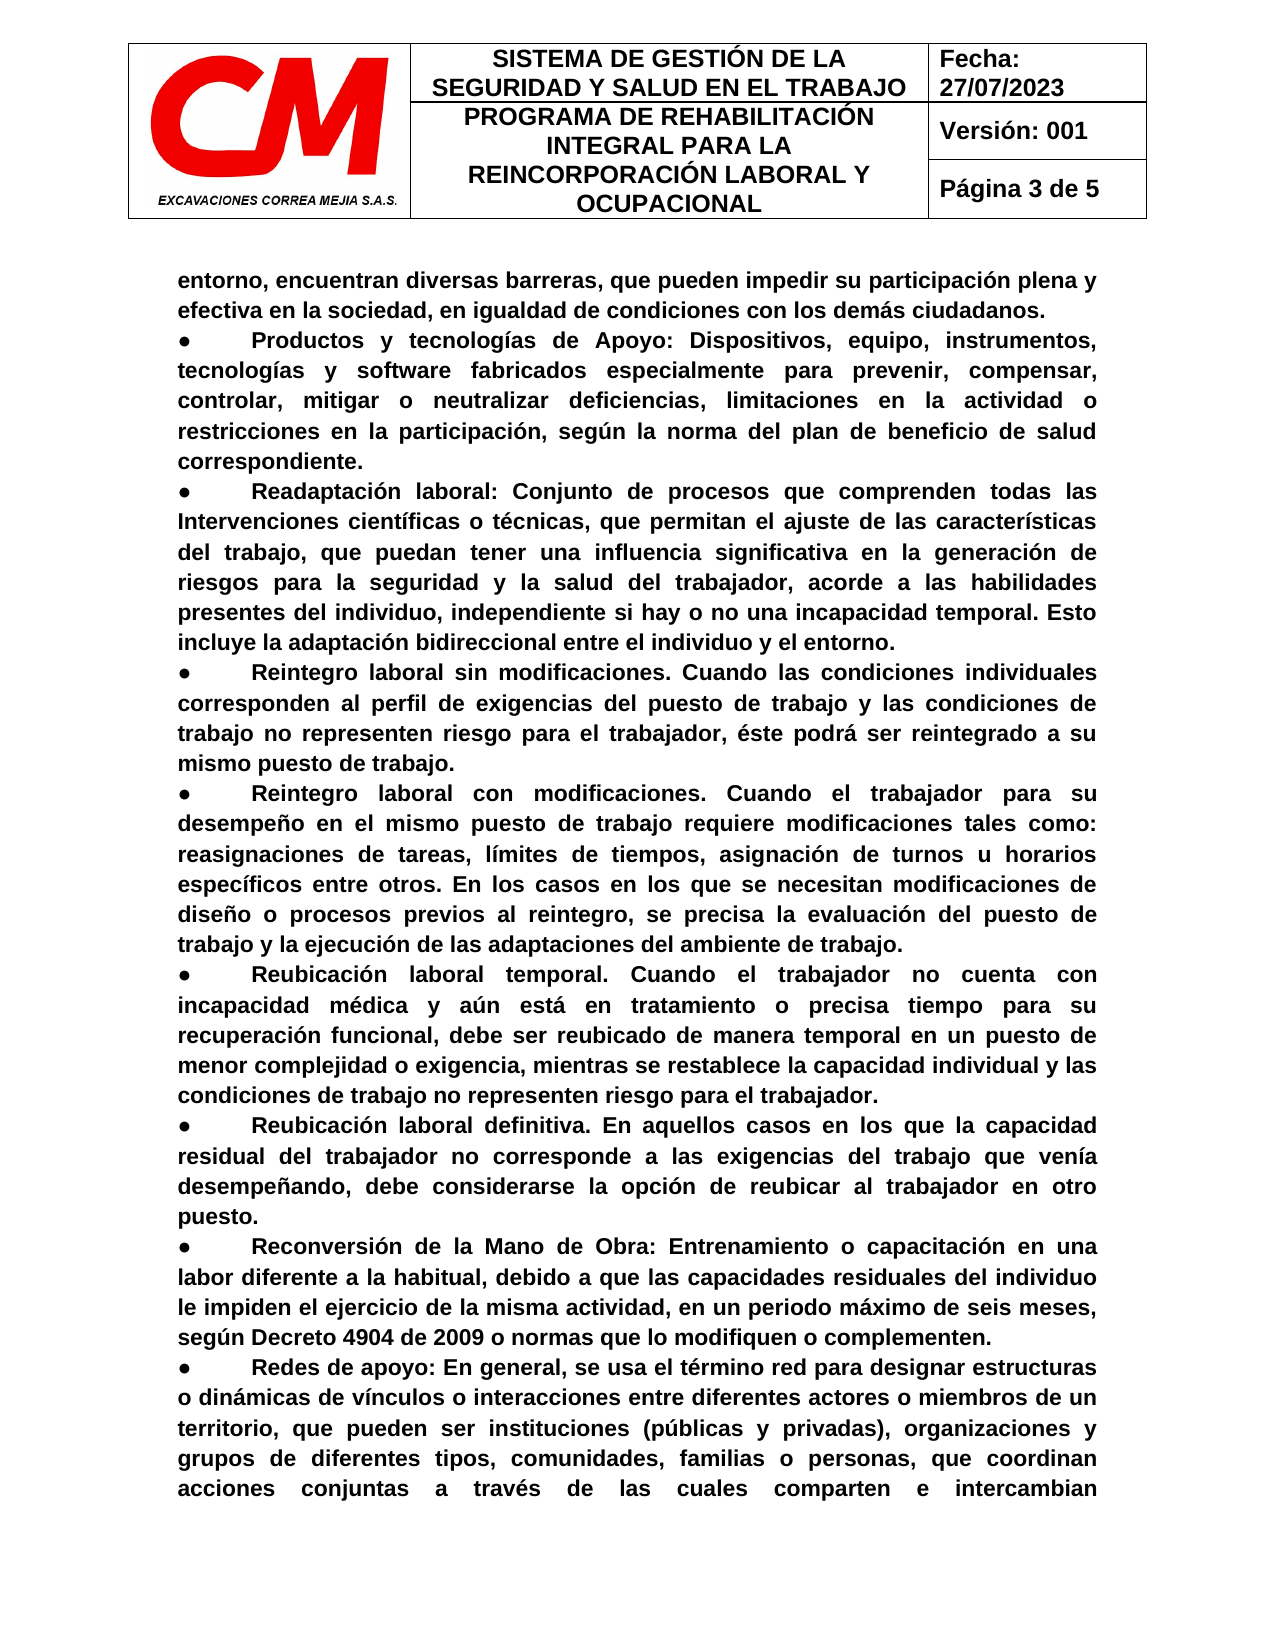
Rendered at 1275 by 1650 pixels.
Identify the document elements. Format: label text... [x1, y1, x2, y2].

picture [142, 52, 397, 209]
text ● Productos y tecnologías de Apoyo: Dispositivos, equipo, instrumentos, tecnologías y software fabricados especialmente para prevenir, compensar, controlar, mitigar o neutralizar deficiencias, limitaciones en la actividad o restricciones en la participación, según la norma del plan de beneficio de salud correspondiente. [177, 327, 1098, 474]
text ● Reintegro laboral con modificaciones. Cuando el trabajador para su desempeño en el mismo puesto de trabajo requiere modificaciones tales como: reasignaciones de tareas, límites de tiempos, asignación de turnos u horarios específicos entre otros. En los casos en los que se necesitan modificaciones de diseño o procesos previos al reintegro, se precisa la evaluación del puesto de trabajo y la ejecución de las adaptaciones del ambiente de trabajo. [177, 780, 1098, 957]
text ● Reconversión de la Mano de Obra: Entrenamiento o capacitación en una labor diferente a la habitual, debido a que las capacidades residuales del individuo le impiden el ejercicio de la misma actividad, en un periodo máximo de seis meses, según Decreto 4904 de 2009 o normas que lo modifiquen o complementen. [177, 1233, 1098, 1350]
text ● Reubicación laboral temporal. Cuando el trabajador no cuenta con incapacidad médica y aún está en tratamiento o precisa tiempo para su recuperación funcional, debe ser reubicado de manera temporal en un puesto de menor complejidad o exigencia, mientras se restablece la capacidad individual y las condiciones de trabajo no representen riesgo para el trabajador. [177, 961, 1098, 1108]
text ● Reubicación laboral definitiva. En aquellos casos en los que la capacidad residual del trabajador no corresponde a las exigencias del trabajo que venía desempeñando, debe considerarse la opción de reubicar al trabajador en otro puesto. [177, 1112, 1098, 1229]
text ● Readaptación laboral: Conjunto de procesos que comprenden todas las Intervenciones científicas o técnicas, que permitan el ajuste de las características del trabajo, que puedan tener una influencia significativa en la generación de riesgos para la seguridad y la salud del trabajador, acorde a las habilidades presentes del individuo, independiente si hay o no una incapacidad temporal. Esto incluye la adaptación bidireccional entre el individuo y el entorno. [177, 478, 1098, 655]
text ● Reintegro laboral sin modificaciones. Cuando las condiciones individuales corresponden al perfil de exigencias del puesto de trabajo y las condiciones de trabajo no representen riesgo para el trabajador, éste podrá ser reintegrado a su mismo puesto de trabajo. [177, 659, 1098, 776]
